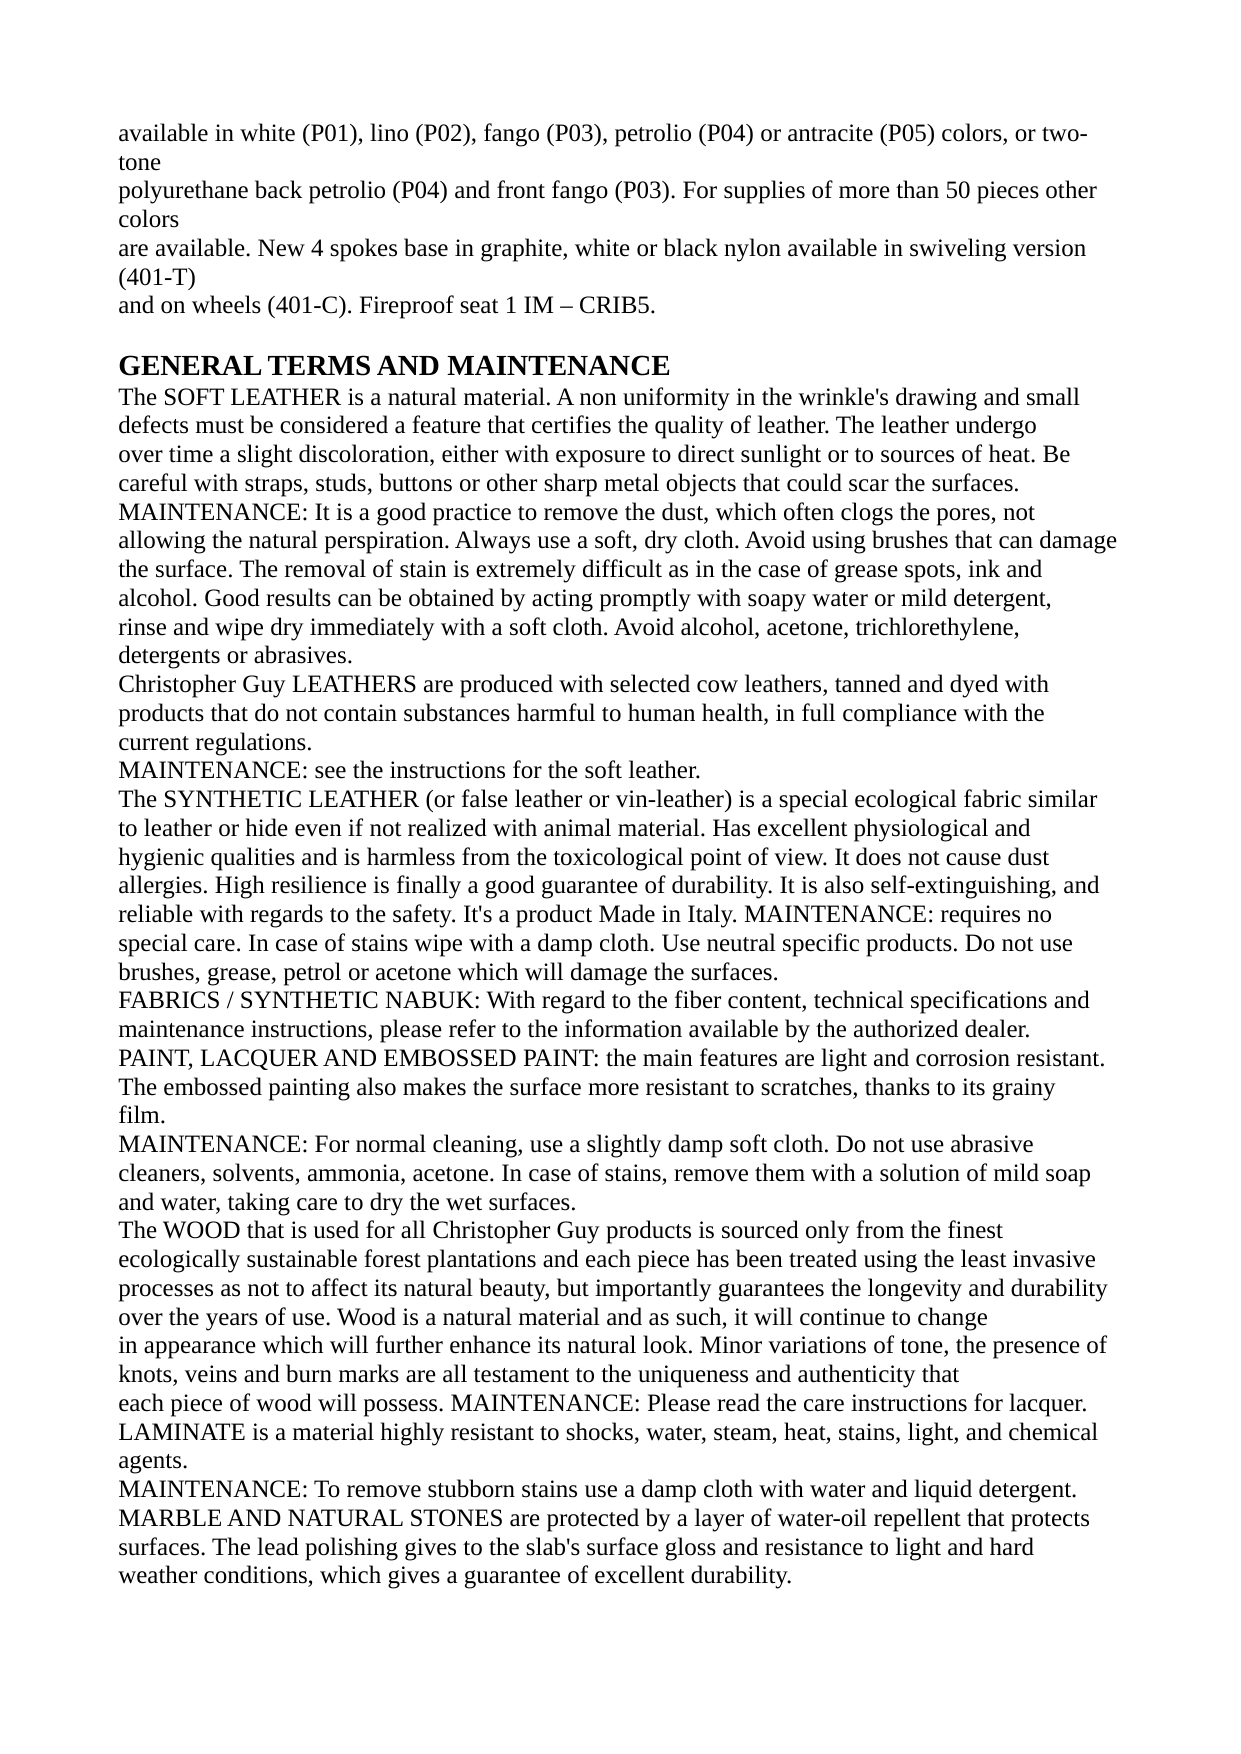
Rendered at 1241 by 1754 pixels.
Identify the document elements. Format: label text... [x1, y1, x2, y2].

text each piece of wood will possess. MAINTENANCE: Please read the care instructions for lacquer. [118, 1388, 1122, 1417]
text The WOOD that is used for all Christopher Guy products is sourced only from the finest ecologically sustainable forest plantations and each piece has been treated using the least invasive [118, 1215, 1122, 1273]
text LAMINATE is a material highly resistant to shocks, water, steam, heat, stains, light, and chemical agents. [118, 1417, 1122, 1474]
text the surface. The removal of stain is extremely difficult as in the case of grease spots, ink and alcohol. Good results can be obtained by acting promptly with soapy water or mild detergent, [118, 554, 1122, 612]
text MAINTENANCE: It is a good practice to remove the dust, which often clogs the pores, not allowing the natural perspiration. Always use a soft, dry cloth. Avoid using brushes that can damage [118, 497, 1122, 554]
text MAINTENANCE: To remove stubborn stains use a damp cloth with water and liquid detergent. [118, 1474, 1122, 1503]
text rinse and wipe dry immediately with a soft cloth. Avoid alcohol, acetone, trichlorethylene, detergents or abrasives. [118, 612, 1122, 669]
text Christopher Guy LEATHERS are produced with selected cow leathers, tanned and dyed with products that do not contain substances harmful to human health, in full compliance with the [118, 669, 1122, 727]
text brushes, grease, petrol or acetone which will damage the surfaces. [118, 957, 1122, 985]
text PAINT, LACQUER AND EMBOSSED PAINT: the main features are light and corrosion resistant. The embossed painting also makes the surface more resistant to scratches, thanks to its grainy [118, 1043, 1122, 1100]
text processes as not to affect its natural beauty, but importantly guarantees the longevity and durability over the years of use. Wood is a natural material and as such, it will continue to change [118, 1273, 1122, 1330]
text film. [118, 1100, 1122, 1129]
text weather conditions, which gives a guarantee of excellent durability. [118, 1560, 1122, 1589]
text hygienic qualities and is harmless from the toxicological point of view. It does not cause dust allergies. High resilience is finally a good guarantee of durability. It is also self-extinguishing, and [118, 842, 1122, 899]
text polyurethane back petrolio (P04) and front fango (P03). For supplies of more than 50 pieces other colors [118, 176, 1122, 233]
text The SYNTHETIC LEATHER (or false leather or vin-leather) is a special ecological fabric similar to leather or hide even if not realized with animal material. Has excellent physiological and [118, 784, 1122, 842]
text FABRICS / SYNTHETIC NABUK: With regard to the fiber content, technical specifications and maintenance instructions, please refer to the information available by the authorized dealer. [118, 985, 1122, 1043]
text in appearance which will further enhance its natural look. Minor variations of tone, the presence of knots, veins and burn marks are all testament to the uniqueness and authenticity that [118, 1330, 1122, 1388]
text MAINTENANCE: see the instructions for the soft leather. [118, 755, 1122, 784]
text available in white (P01), lino (P02), fango (P03), petrolio (P04) or antracite (P05) colors, or two-tone [118, 118, 1122, 176]
text MARBLE AND NATURAL STONES are protected by a layer of water-oil repellent that protects surfaces. The lead polishing gives to the slab's surface gloss and resistance to light and hard [118, 1503, 1122, 1560]
text GENERAL TERMS AND MAINTENANCE [118, 348, 1122, 382]
text current regulations. [118, 727, 1122, 755]
text reliable with regards to the safety. It's a product Made in Italy. MAINTENANCE: requires no special care. In case of stains wipe with a damp cloth. Use neutral specific products. Do not use [118, 899, 1122, 957]
text The SOFT LEATHER is a natural material. A non uniformity in the wrinkle's drawing and small defects must be considered a feature that certifies the quality of leather. The leather undergo [118, 382, 1122, 439]
text over time a slight discoloration, either with exposure to direct sunlight or to sources of heat. Be careful with straps, studs, buttons or other sharp metal objects that could scar the surfaces. [118, 439, 1122, 497]
text MAINTENANCE: For normal cleaning, use a slightly damp soft cloth. Do not use abrasive cleaners, solvents, ammonia, acetone. In case of stains, remove them with a solution of mild soap [118, 1129, 1122, 1187]
text and on wheels (401-C). Fireproof seat 1 IM – CRIB5. [118, 291, 1122, 319]
text are available. New 4 spokes base in graphite, white or black nylon available in swiveling version (401-T) [118, 233, 1122, 291]
text and water, taking care to dry the wet surfaces. [118, 1187, 1122, 1215]
